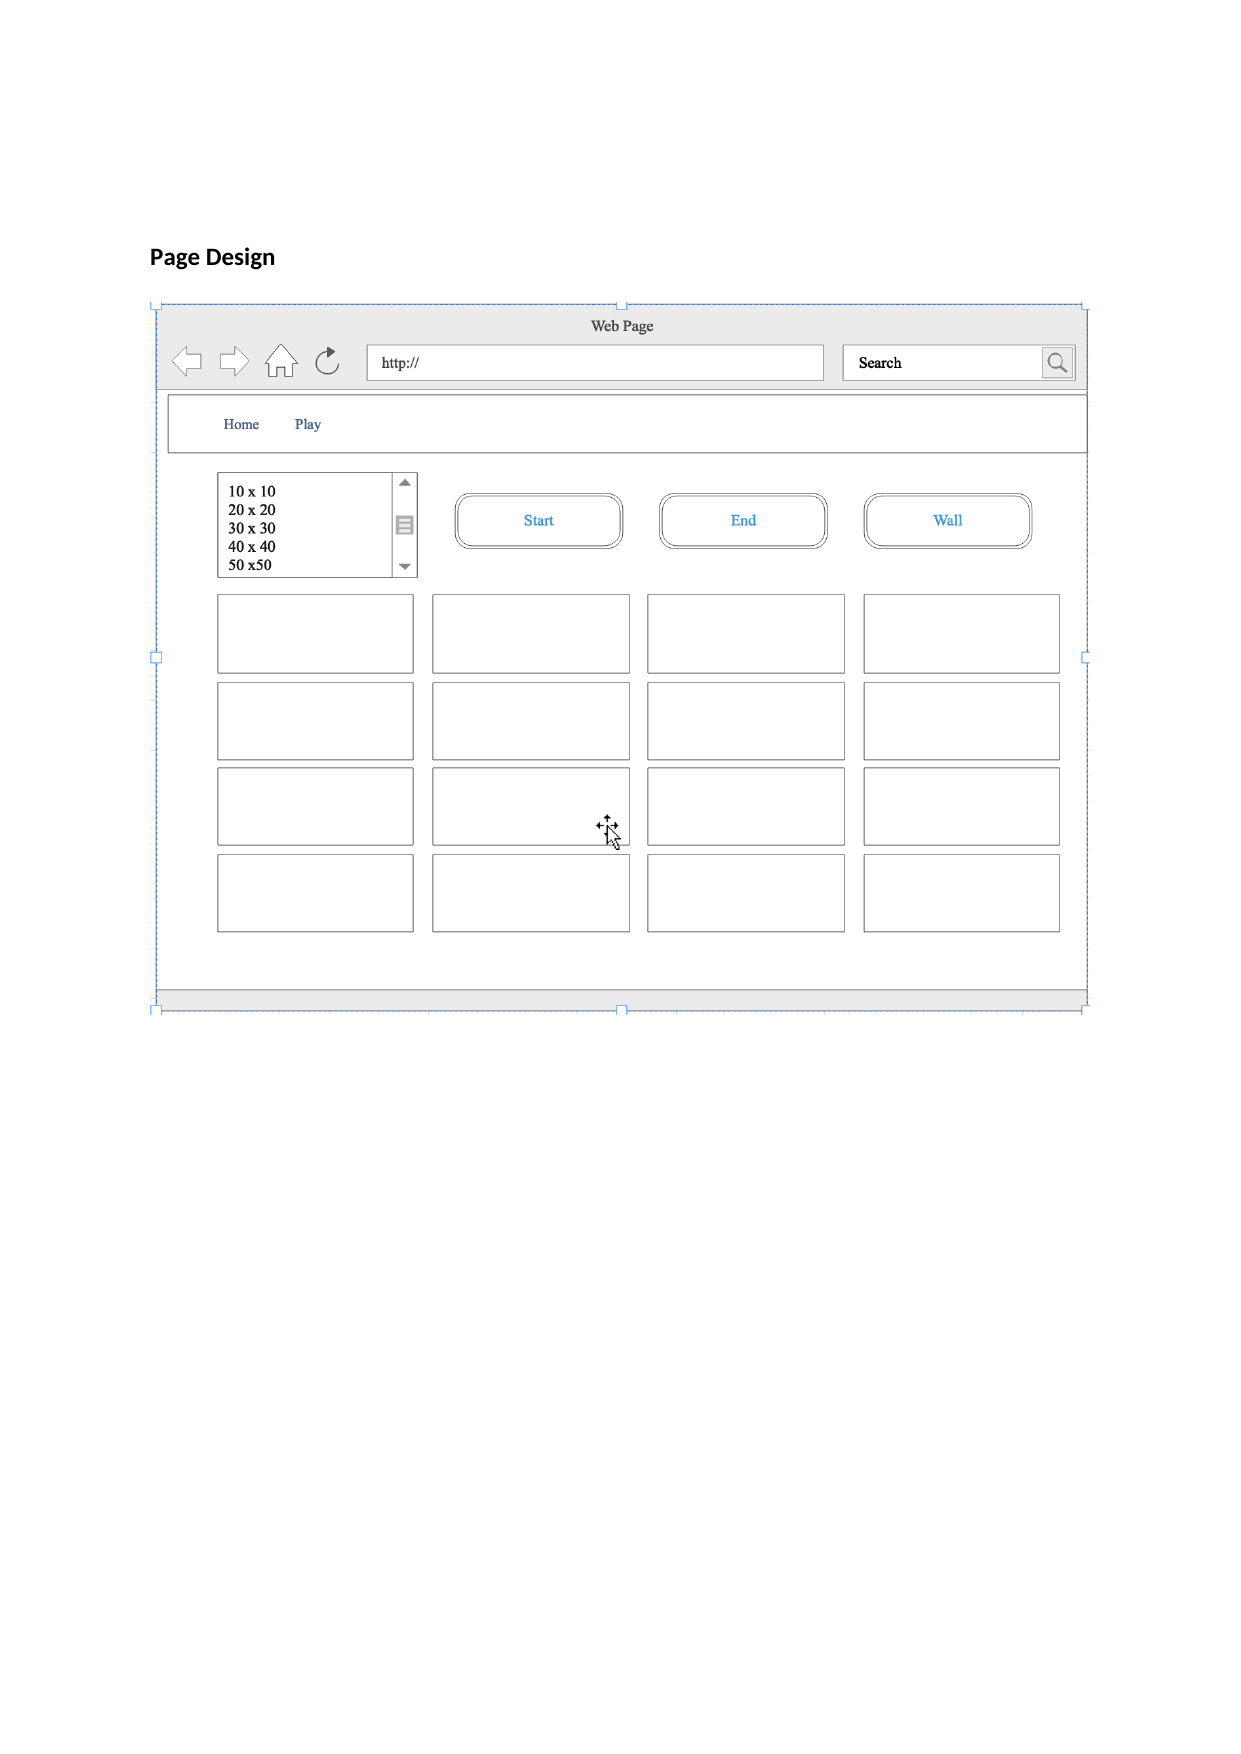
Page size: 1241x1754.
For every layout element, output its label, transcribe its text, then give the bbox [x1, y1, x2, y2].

picture [150, 302, 1090, 1015]
text Page Design [150, 242, 1090, 272]
